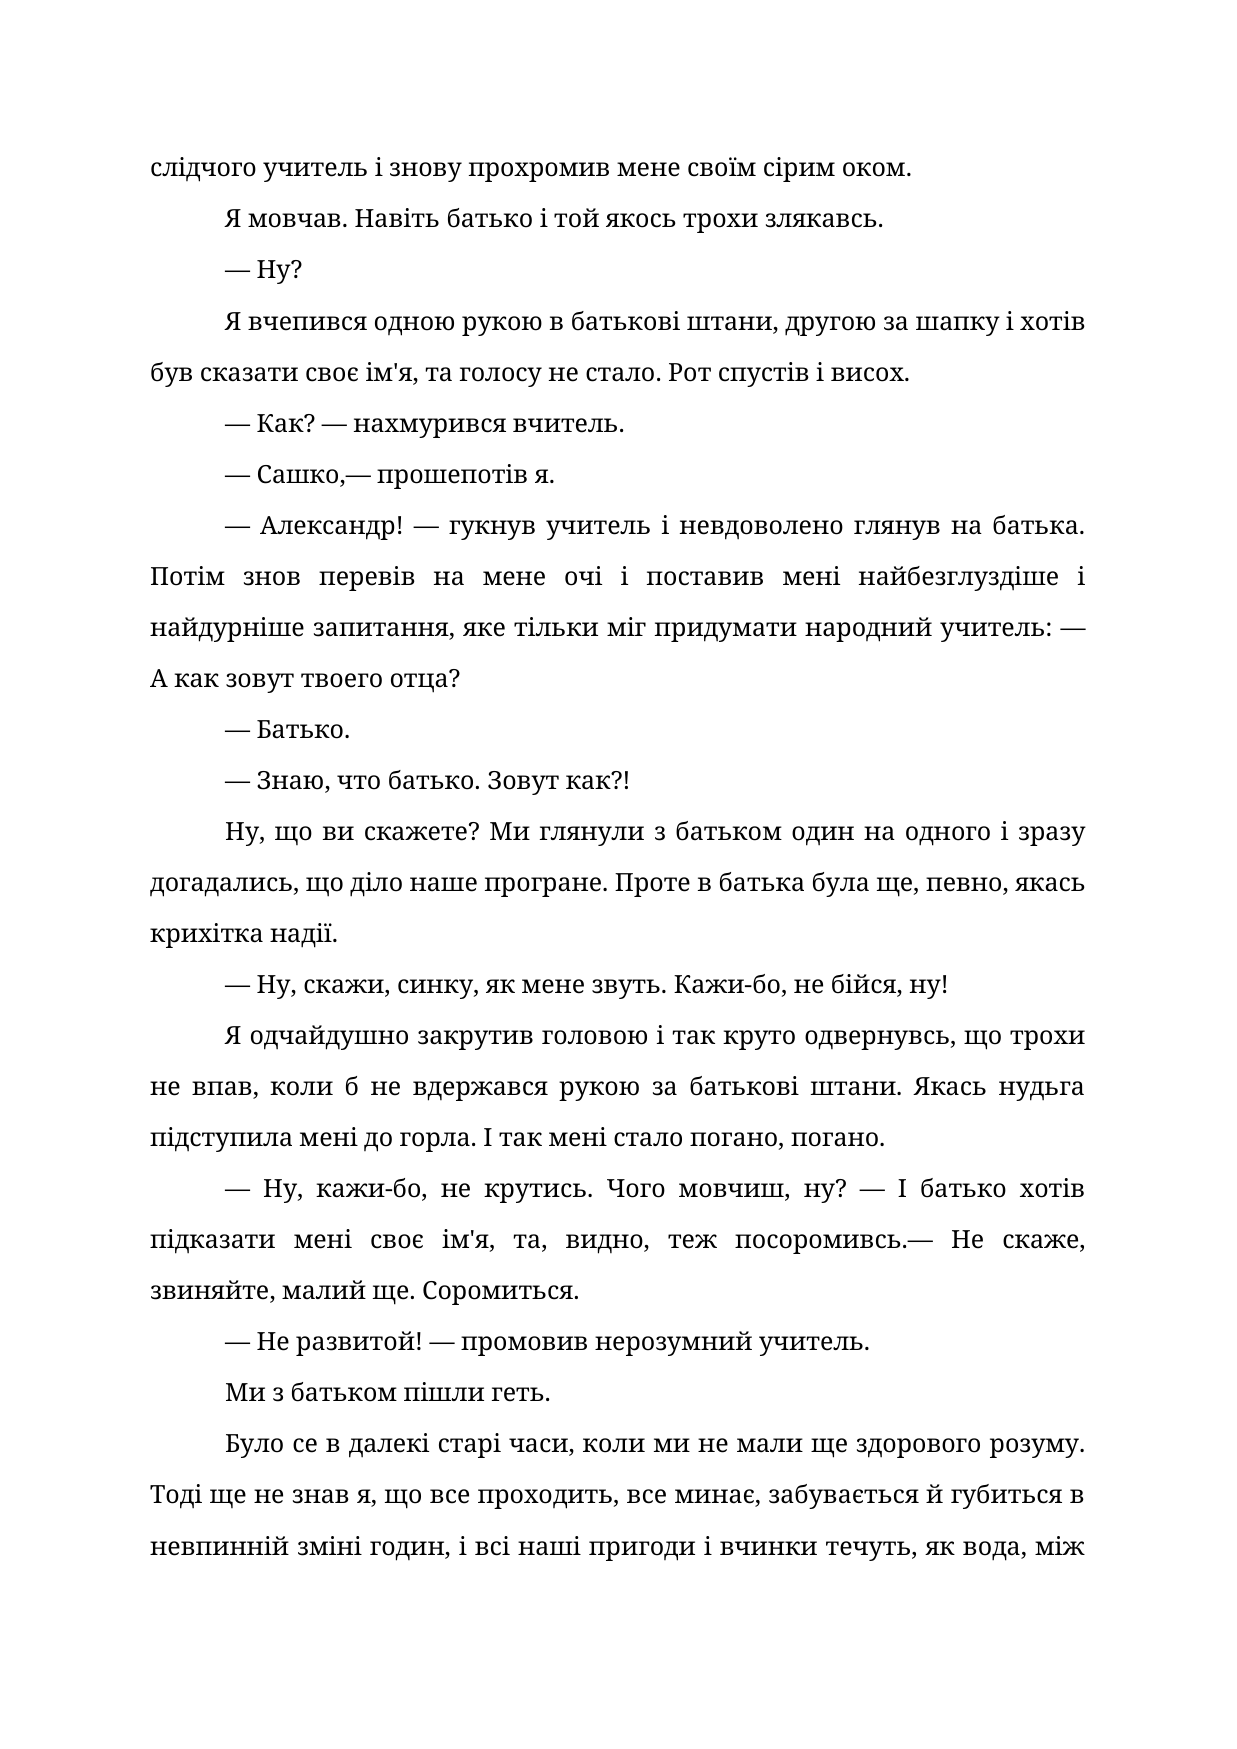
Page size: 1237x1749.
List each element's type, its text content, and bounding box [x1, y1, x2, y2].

text Ми з батьком пішли геть. [150, 1375, 1086, 1409]
text — Ну? [150, 252, 1086, 286]
text — Ну, скажи, синку, як мене звуть. Кажи-бо, не бійся, ну! [150, 967, 1086, 1001]
text — Не развитой! — промовив нерозумний учитель. [150, 1324, 1086, 1358]
text — Сашко,— прошепотів я. [150, 456, 1086, 490]
text — Александр! — гукнув учитель і невдоволено глянув на батька. Потім знов перевів на мене очі і поставив мені найбезглуздіше і найдурніше запитання, яке тільки міг придумати народний учитель: — А как зовут твоего отца? [150, 507, 1086, 694]
text Я мовчав. Навіть батько і той якось трохи злякавсь. [150, 201, 1086, 235]
text — Ну, кажи-бо, не крутись. Чого мовчиш, ну? — І батько хотів підказати мені своє ім'я, та, видно, теж посоромивсь.— Не скаже, звиняйте, малий ще. Соромиться. [150, 1171, 1086, 1307]
text Я вчепився одною рукою в батькові штани, другою за шапку і хотів був сказати своє ім'я, та голосу не стало. Рот спустів і висох. [150, 303, 1086, 388]
text — Батько. [150, 711, 1086, 746]
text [150, 1426, 1086, 1562]
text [150, 150, 1086, 184]
text Ну, що ви скажете? Ми глянули з батьком один на одного і зразу догадались, що діло наше програне. Проте в батька була ще, певно, якась крихітка надії. [150, 813, 1086, 950]
text Я одчайдушно закрутив головою і так круто одвернувсь, що трохи не впав, коли б не вдержався рукою за батькові штани. Якась нудьга підступила мені до горла. І так мені стало погано, погано. [150, 1018, 1086, 1154]
text — Знаю, что батько. Зовут как?! [150, 762, 1086, 797]
text — Как? — нахмурився вчитель. [150, 405, 1086, 439]
